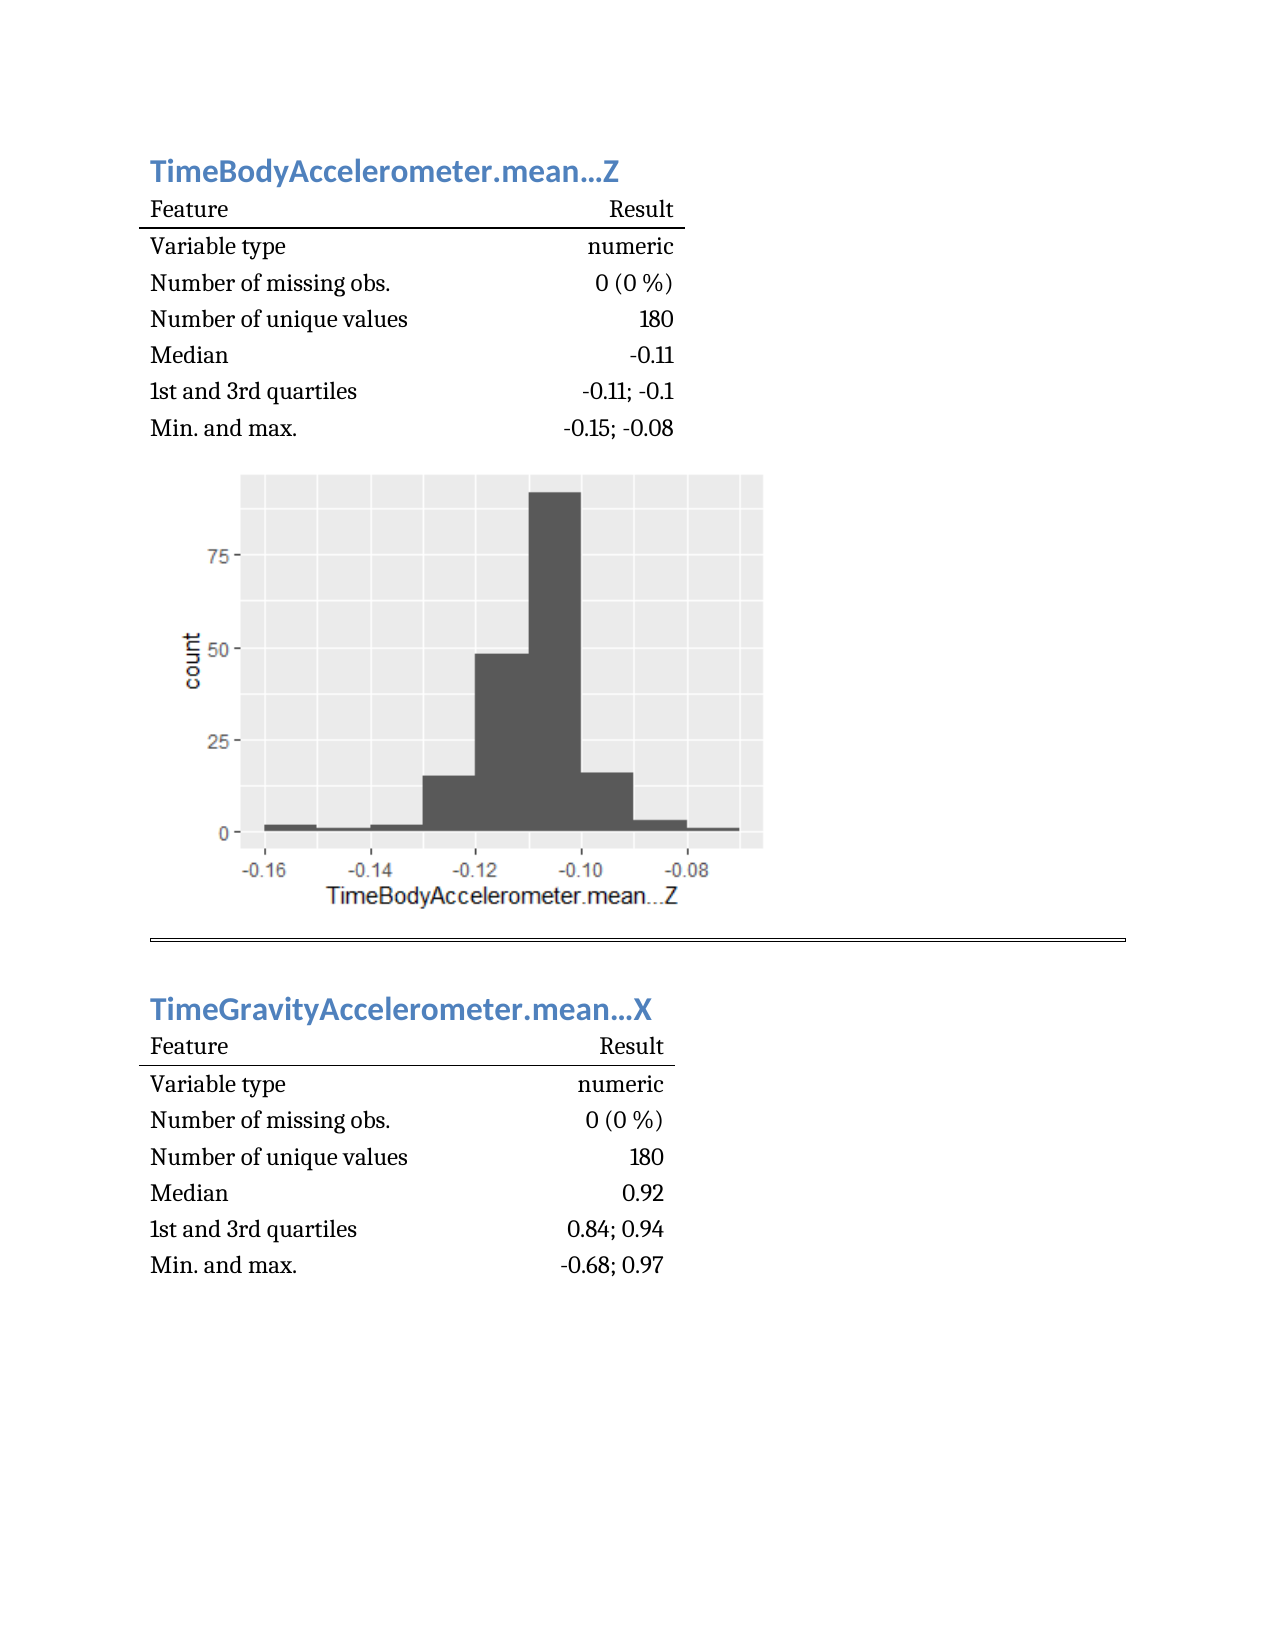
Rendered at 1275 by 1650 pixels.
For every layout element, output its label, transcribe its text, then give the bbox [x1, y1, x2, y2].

table_cell Min. and max. [139, 1248, 487, 1284]
table_cell Min. and max. [139, 410, 485, 446]
table_header Feature [139, 1029, 487, 1065]
table_cell Number of missing obs. [139, 1103, 487, 1139]
table_cell Variable type [139, 229, 485, 265]
table_header Feature [139, 191, 485, 227]
table_cell 1st and 3rd quartiles [139, 1211, 487, 1248]
table_cell -0.11; -0.1 [485, 374, 685, 410]
table_cell Variable type [139, 1066, 487, 1103]
table_cell 0 (0 %) [487, 1103, 675, 1139]
table_cell Number of unique values [139, 301, 485, 337]
table_cell Number of missing obs. [139, 265, 485, 301]
table_cell numeric [487, 1066, 675, 1103]
subtitle TimeGravityAccelerometer.mean…X [150, 988, 1125, 1028]
table_cell -0.11 [485, 337, 685, 373]
table_cell 0.84; 0.94 [487, 1211, 675, 1248]
picture [168, 464, 776, 920]
table_header Result [485, 191, 685, 227]
table_cell 0.92 [487, 1175, 675, 1211]
table_header Result [487, 1029, 675, 1065]
table_cell 0 (0 %) [485, 265, 685, 301]
table_cell 180 [487, 1139, 675, 1175]
table_cell -0.15; -0.08 [485, 410, 685, 446]
table_cell numeric [485, 229, 685, 265]
table_cell Number of unique values [139, 1139, 487, 1175]
table_cell 180 [485, 301, 685, 337]
table_cell -0.68; 0.97 [487, 1248, 675, 1284]
table_cell Median [139, 1175, 487, 1211]
table_cell 1st and 3rd quartiles [139, 374, 485, 410]
subtitle TimeBodyAccelerometer.mean…Z [150, 150, 1125, 191]
table_cell Median [139, 337, 485, 373]
